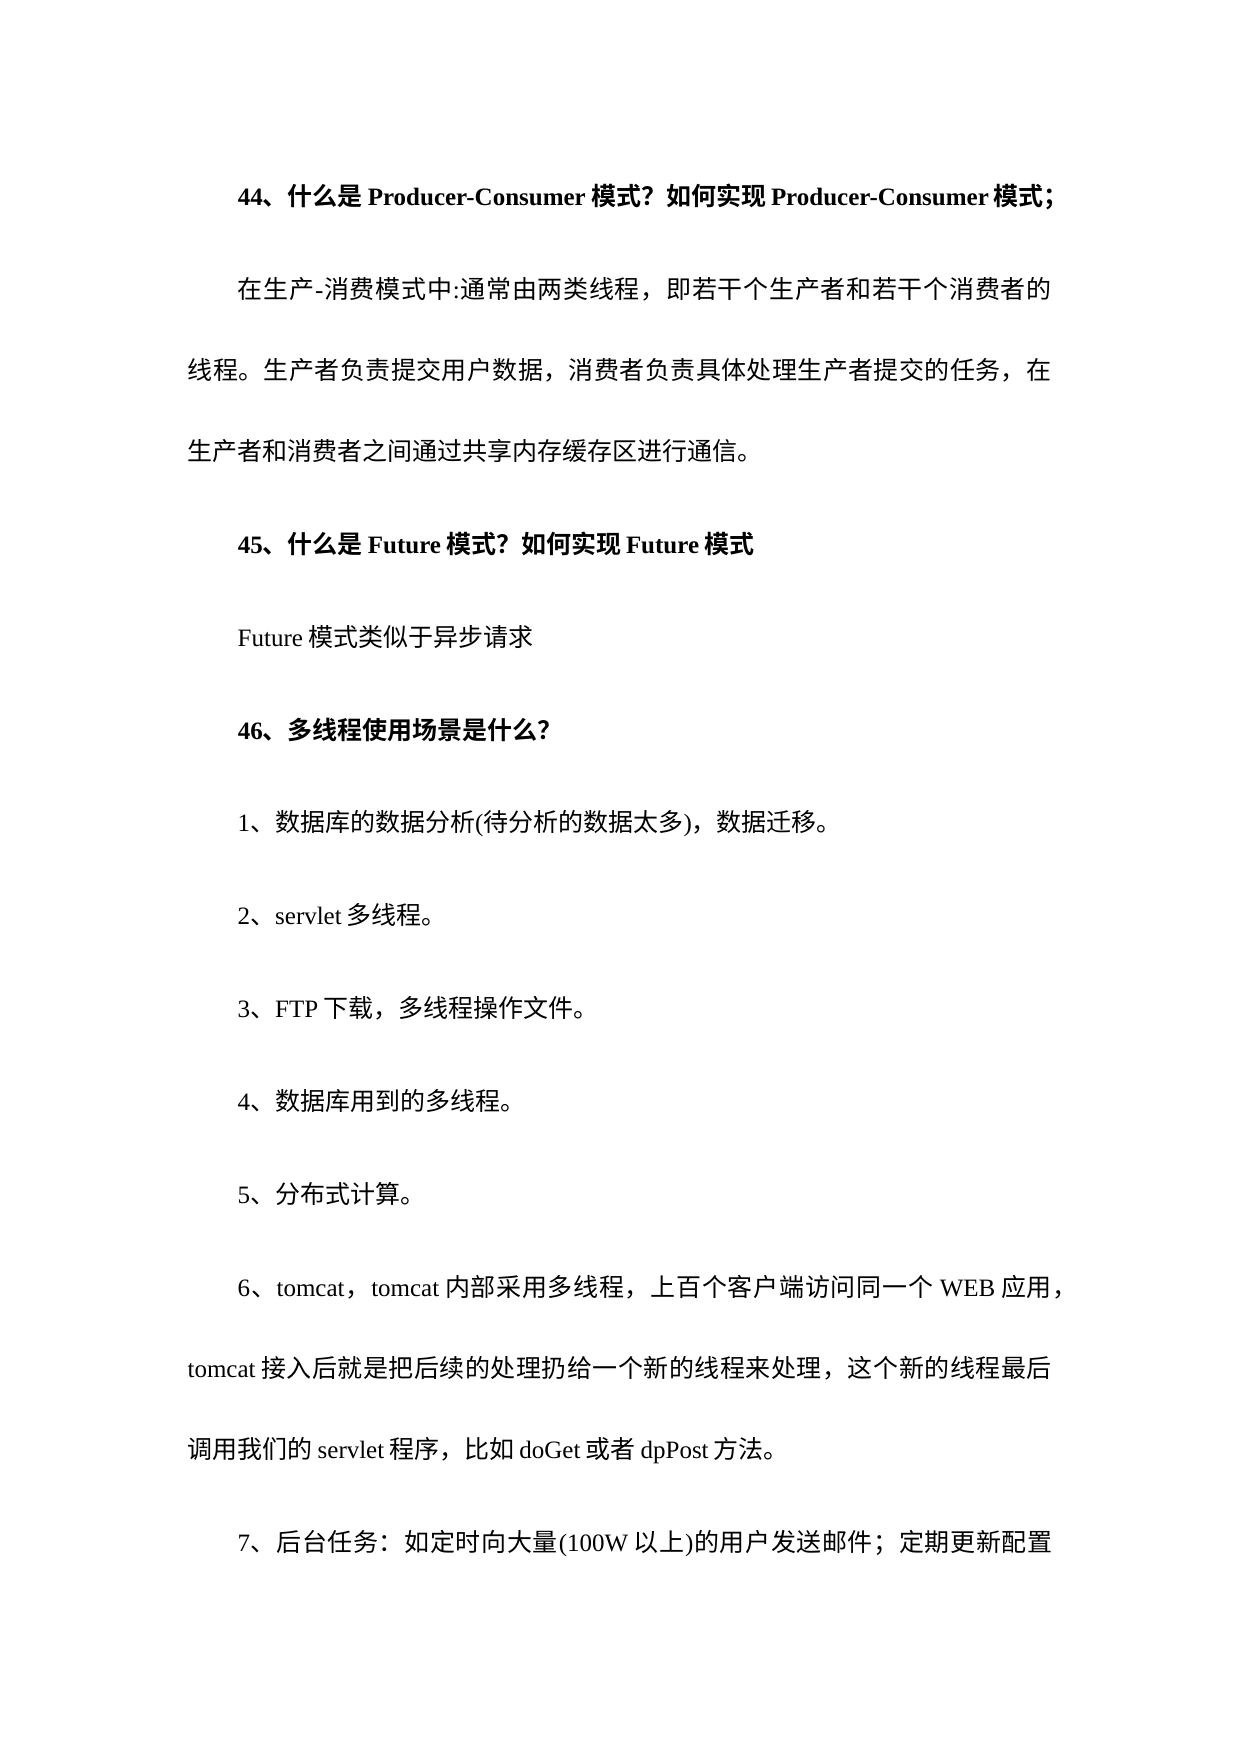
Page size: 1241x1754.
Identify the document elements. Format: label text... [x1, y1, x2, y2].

text 在生产-消费模式中:通常由两类线程，即若干个生产者和若干个消费者的线程。生产者负责提交用户数据，消费者负责具体处理生产者提交的任务，在生产者和消费者之间通过共享内存缓存区进行通信。 [187, 255, 1053, 482]
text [187, 1508, 1053, 1573]
text 46、多线程使用场景是什么？ [187, 696, 1053, 761]
text 2、servlet多线程。 [187, 881, 1053, 946]
text 44、什么是Producer-Consumer模式？如何实现Producer-Consumer模式； [187, 162, 1053, 227]
text 45、什么是Future模式？如何实现Future模式 [187, 510, 1053, 575]
text Future模式类似于异步请求 [187, 603, 1053, 668]
text 5、分布式计算。 [187, 1160, 1053, 1225]
text 4、数据库用到的多线程。 [187, 1067, 1053, 1132]
text 6、tomcat，tomcat内部采用多线程，上百个客户端访问同一个WEB应用，tomcat接入后就是把后续的处理扔给一个新的线程来处理，这个新的线程最后调用我们的servlet程序，比如doGet或者dpPost方法。 [187, 1253, 1053, 1480]
text 3、FTP下载，多线程操作文件。 [187, 974, 1053, 1039]
text 1、数据库的数据分析(待分析的数据太多)，数据迁移。 [187, 788, 1053, 853]
